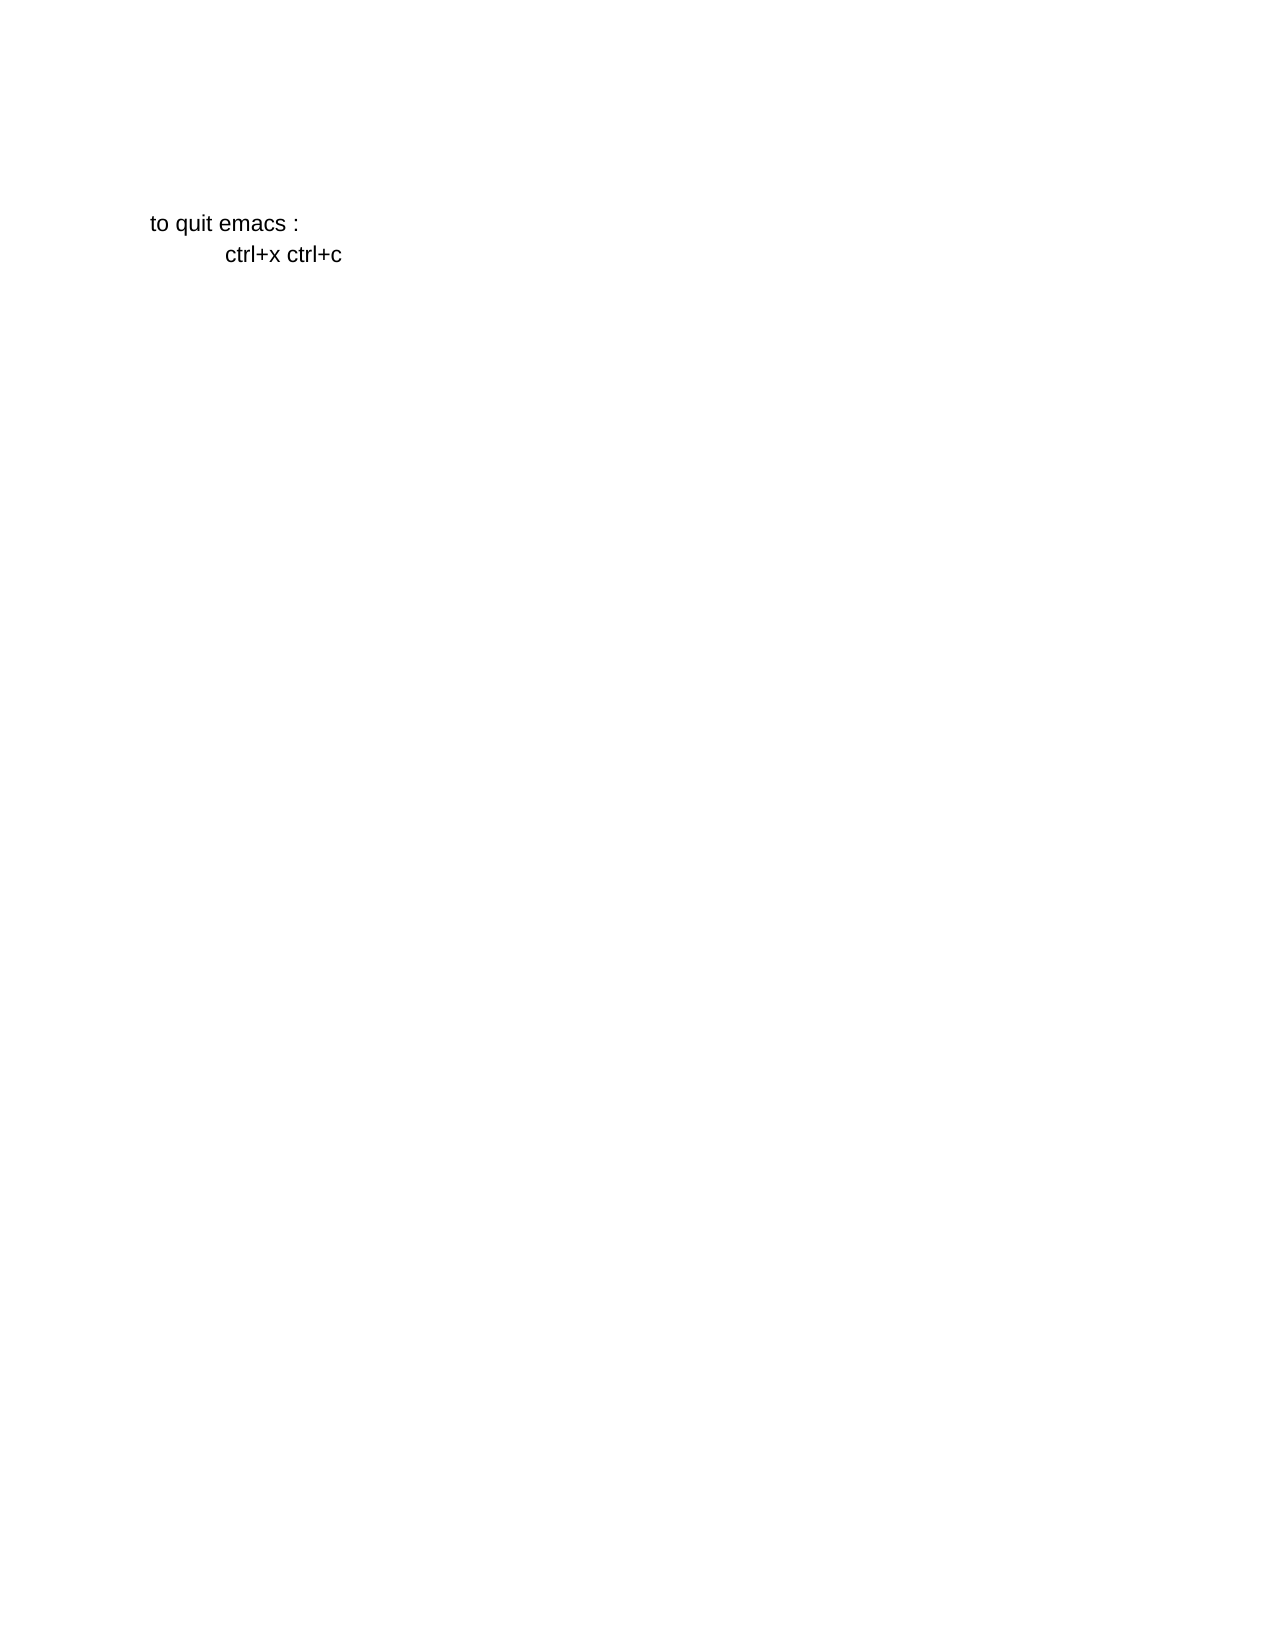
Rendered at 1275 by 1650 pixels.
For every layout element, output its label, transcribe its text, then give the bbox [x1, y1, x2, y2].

text to quit emacs : [150, 210, 1125, 237]
text ctrl+x ctrl+c [150, 241, 1125, 267]
